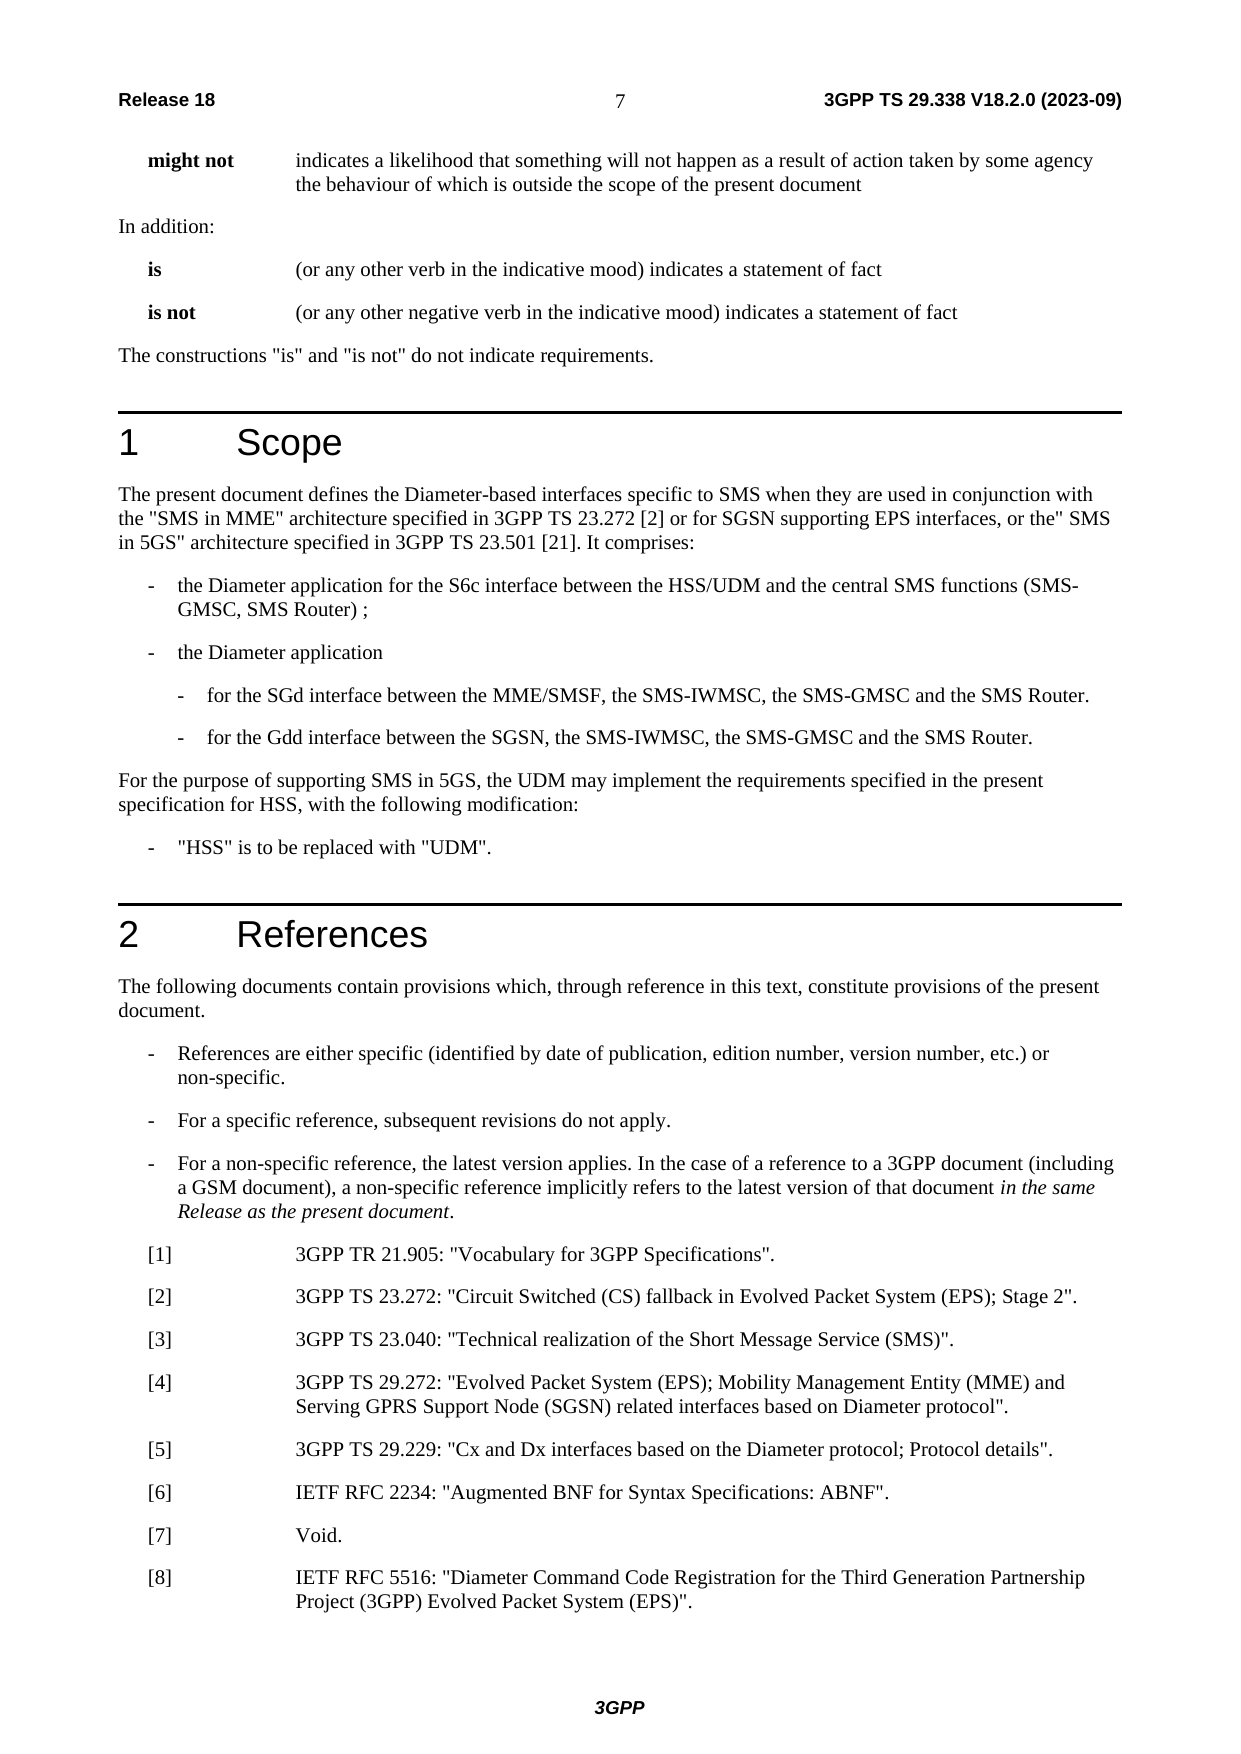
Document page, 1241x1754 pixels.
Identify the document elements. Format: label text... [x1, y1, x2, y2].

text The constructions "is" and "is not" do not indicate requirements. [118, 343, 1122, 367]
text [2] 3GPP TS 23.272: "Circuit Switched (CS) fallback in Evolved Packet System (EPS); Stage 2". [148, 1284, 1122, 1308]
text In addition: [118, 214, 1122, 238]
text [7] Void. [148, 1522, 1122, 1547]
text is (or any other verb in the indicative mood) indicates a statement of fact [148, 257, 1122, 281]
text [8] IETF RFC 5516: "Diameter Command Code Registration for the Third Generation Partnership Project (3GPP) Evolved Packet System (EPS)". [148, 1565, 1122, 1613]
text For the purpose of supporting SMS in 5GS, the UDM may implement the requirements specified in the present specification for HSS, with the following modification: [118, 768, 1122, 816]
text - "HSS" is to be replaced with "UDM". [148, 835, 1122, 859]
text - for the SGd interface between the MME/SMSF, the SMS-IWMSC, the SMS-GMSC and the SMS Router. [177, 682, 1122, 707]
text - For a non-specific reference, the latest version applies. In the case of a reference to a 3GPP document (including a GSM document), a non-specific reference implicitly refers to the latest version of that document in the same Release as the present document. [148, 1151, 1122, 1223]
text [4] 3GPP TS 29.272: "Evolved Packet System (EPS); Mobility Management Entity (MME) and Serving GPRS Support Node (SGSN) related interfaces based on Diameter protocol". [148, 1370, 1122, 1418]
text - for the Gdd interface between the SGSN, the SMS-IWMSC, the SMS-GMSC and the SMS Router. [177, 725, 1122, 749]
text [1] 3GPP TR 21.905: "Vocabulary for 3GPP Specifications". [148, 1242, 1122, 1266]
text - the Diameter application [148, 640, 1122, 664]
text - References are either specific (identified by date of publication, edition number, version number, etc.) or non-specific. [148, 1041, 1122, 1089]
text [5] 3GPP TS 29.229: "Cx and Dx interfaces based on the Diameter protocol; Protocol details". [148, 1437, 1122, 1461]
text The following documents contain provisions which, through reference in this text, constitute provisions of the present document. [118, 974, 1122, 1022]
subtitle 2 References [118, 906, 1122, 955]
text - For a specific reference, subsequent revisions do not apply. [148, 1108, 1122, 1132]
text [3] 3GPP TS 23.040: "Technical realization of the Short Message Service (SMS)". [148, 1327, 1122, 1351]
text might not indicates a likelihood that something will not happen as a result of action taken by some agency the behaviour of which is outside the scope of the present document [148, 147, 1122, 196]
text is not (or any other negative verb in the indicative mood) indicates a statement of fact [148, 300, 1122, 324]
text The present document defines the Diameter-based interfaces specific to SMS when they are used in conjunction with the "SMS in MME" architecture specified in 3GPP TS 23.272 [2] or for SGSN supporting EPS interfaces, or the" SMS in 5GS" architecture specified in 3GPP TS 23.501 [21]. It comprises: [118, 482, 1122, 554]
text - the Diameter application for the S6c interface between the HSS/UDM and the central SMS functions (SMS-GMSC, SMS Router) ; [148, 573, 1122, 621]
text [6] IETF RFC 2234: "Augmented BNF for Syntax Specifications: ABNF". [148, 1480, 1122, 1504]
subtitle 1 Scope [118, 414, 1122, 463]
